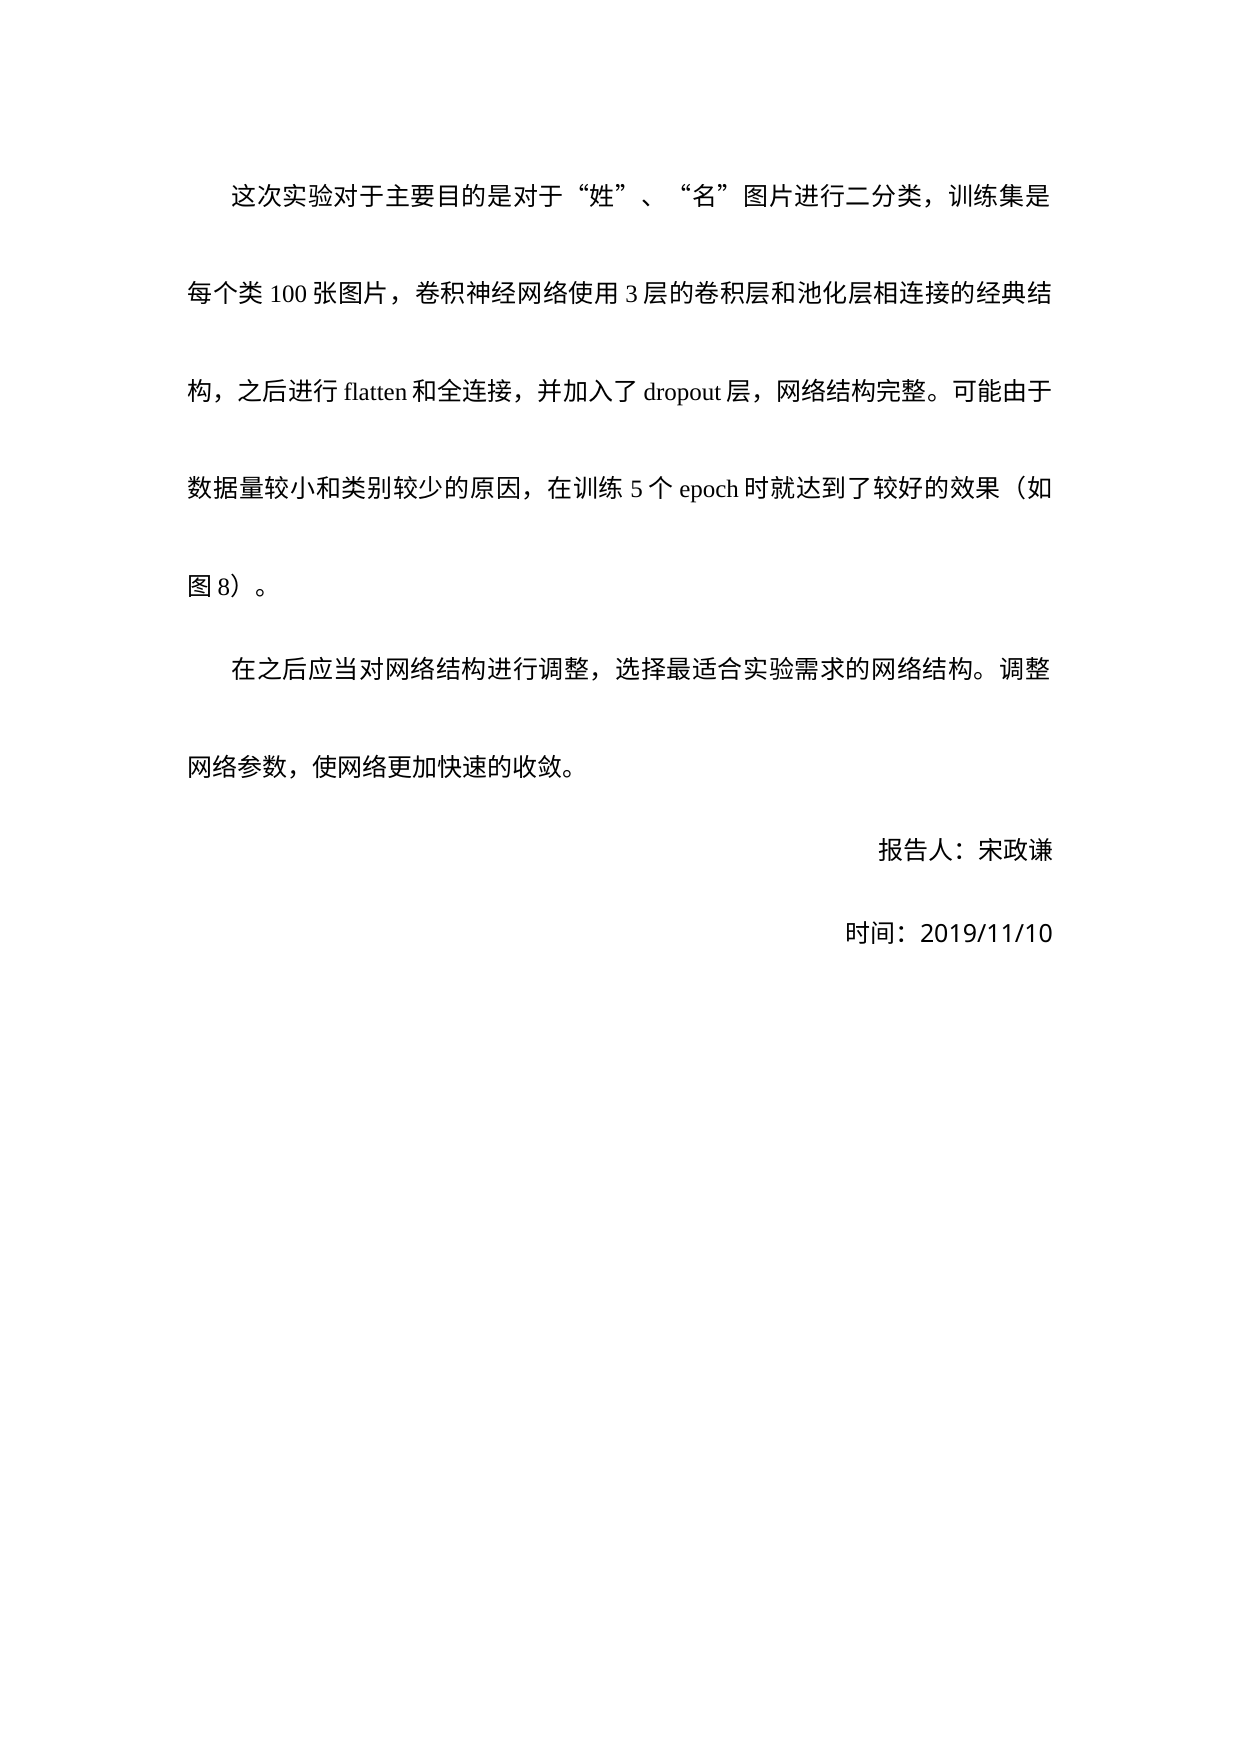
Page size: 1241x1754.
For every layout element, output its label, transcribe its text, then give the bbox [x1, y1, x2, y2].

text 在之后应当对网络结构进行调整，选择最适合实验需求的网络结构。调整网络参数，使网络更加快速的收敛。 [187, 635, 1053, 798]
text 时间：2019/11/10 [187, 899, 1053, 964]
text 报告人：宋政谦 [187, 816, 1053, 881]
text 这次实验对于主要目的是对于“姓”、“名”图片进行二分类，训练集是每个类100张图片，卷积神经网络使用3层的卷积层和池化层相连接的经典结构，之后进行flatten和全连接，并加入了dropout层，网络结构完整。可能由于数据量较小和类别较少的原因，在训练5个epoch时就达到了较好的效果（如图8）。 [187, 162, 1053, 617]
